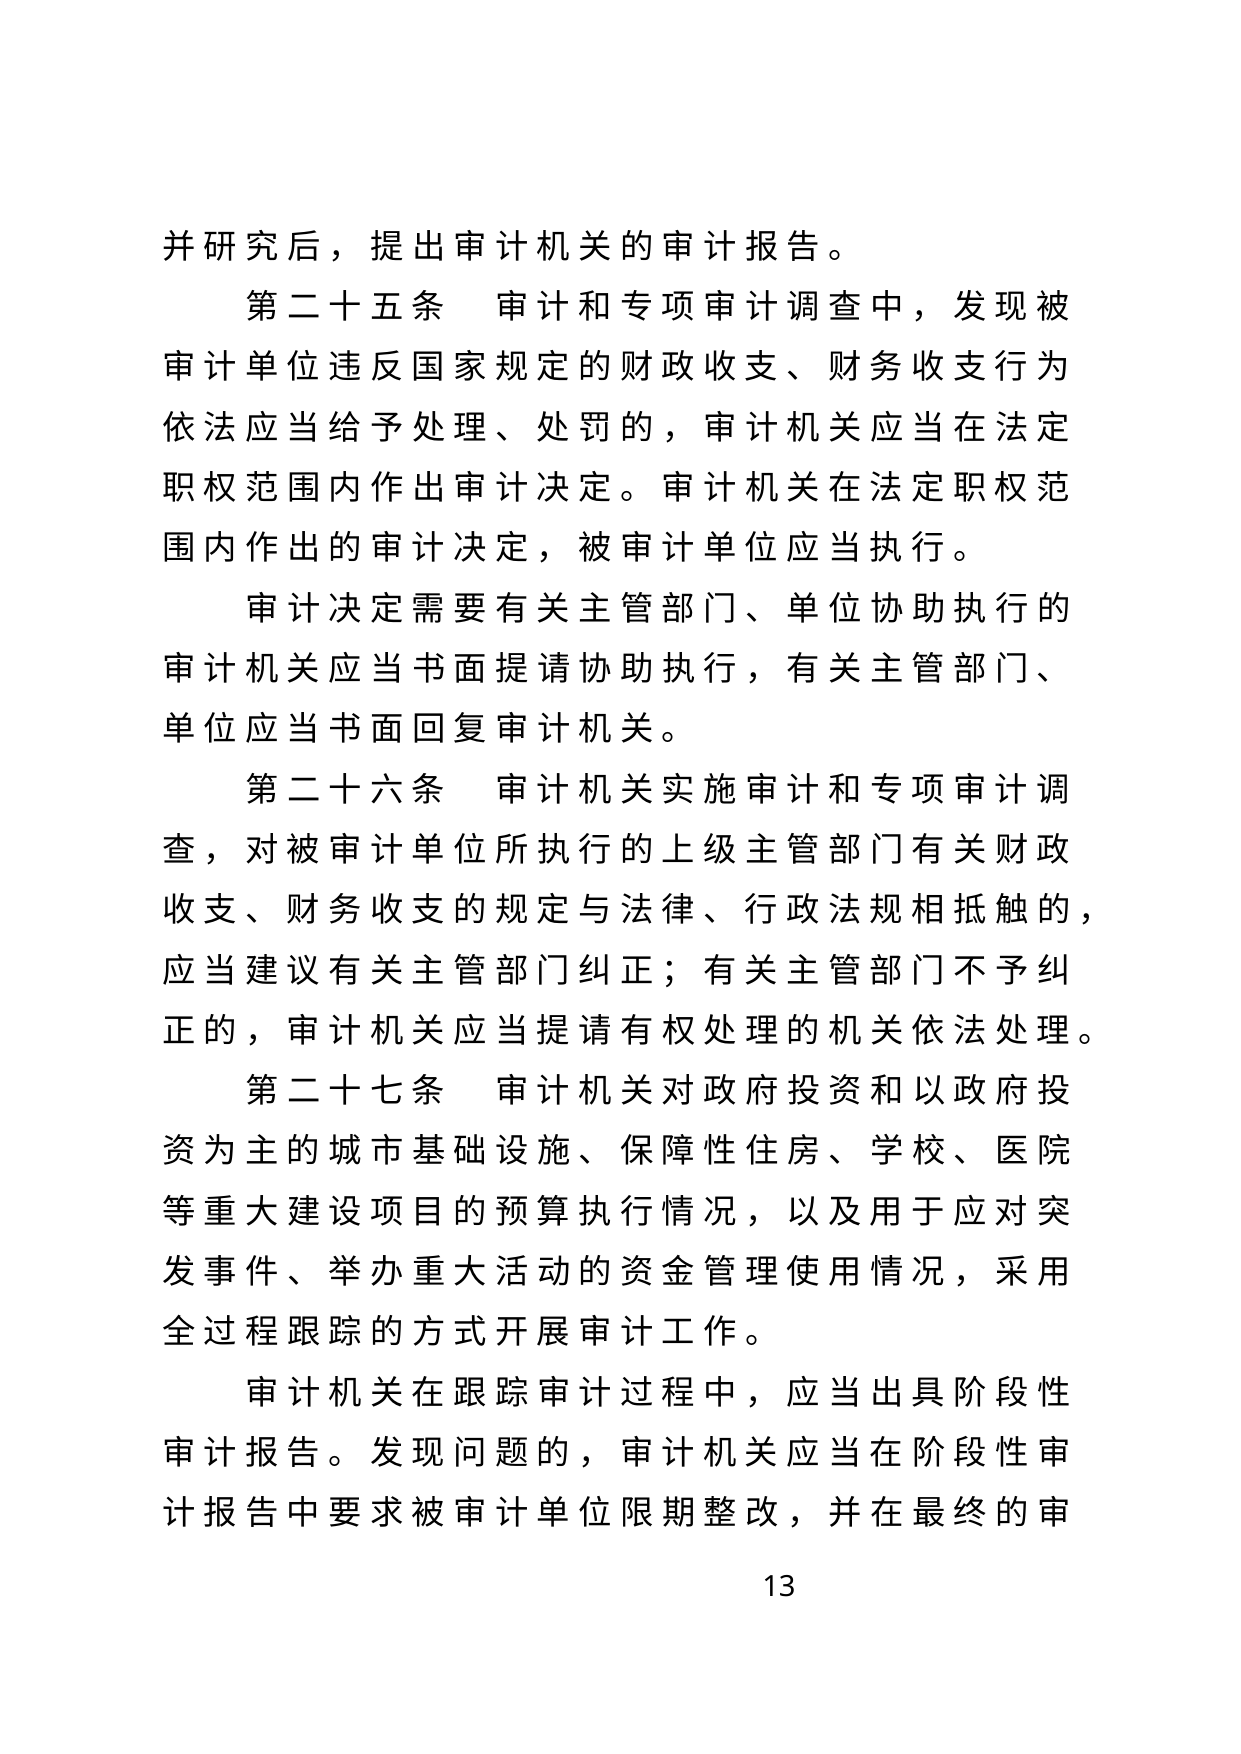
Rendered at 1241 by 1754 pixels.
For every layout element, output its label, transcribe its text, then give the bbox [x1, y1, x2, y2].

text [162, 1359, 1078, 1540]
text 第二十七条 审计机关对政府投资和以政府投资为主的城市基础设施、保障性住房、学校、医院等重大建设项目的预算执行情况，以及用于应对突发事件、举办重大活动的资金管理使用情况，采用全过程跟踪的方式开展审计工作。 [162, 1058, 1078, 1359]
text 审计决定需要有关主管部门、单位协助执行的，审计机关应当书面提请协助执行，有关主管部门、单位应当书面回复审计机关。 [162, 575, 1078, 756]
text 第二十六条 审计机关实施审计和专项审计调查，对被审计单位所执行的上级主管部门有关财政收支、财务收支的规定与法律、行政法规相抵触的，应当建议有关主管部门纠正；有关主管部门不予纠正的，审计机关应当提请有权处理的机关依法处理。 [162, 756, 1078, 1058]
text 第二十五条 审计和专项审计调查中，发现被审计单位违反国家规定的财政收支、财务收支行为依法应当给予处理、处罚的，审计机关应当在法定职权范围内作出审计决定。审计机关在法定职权范围内作出的审计决定，被审计单位应当执行。 [162, 274, 1078, 575]
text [162, 213, 1078, 274]
